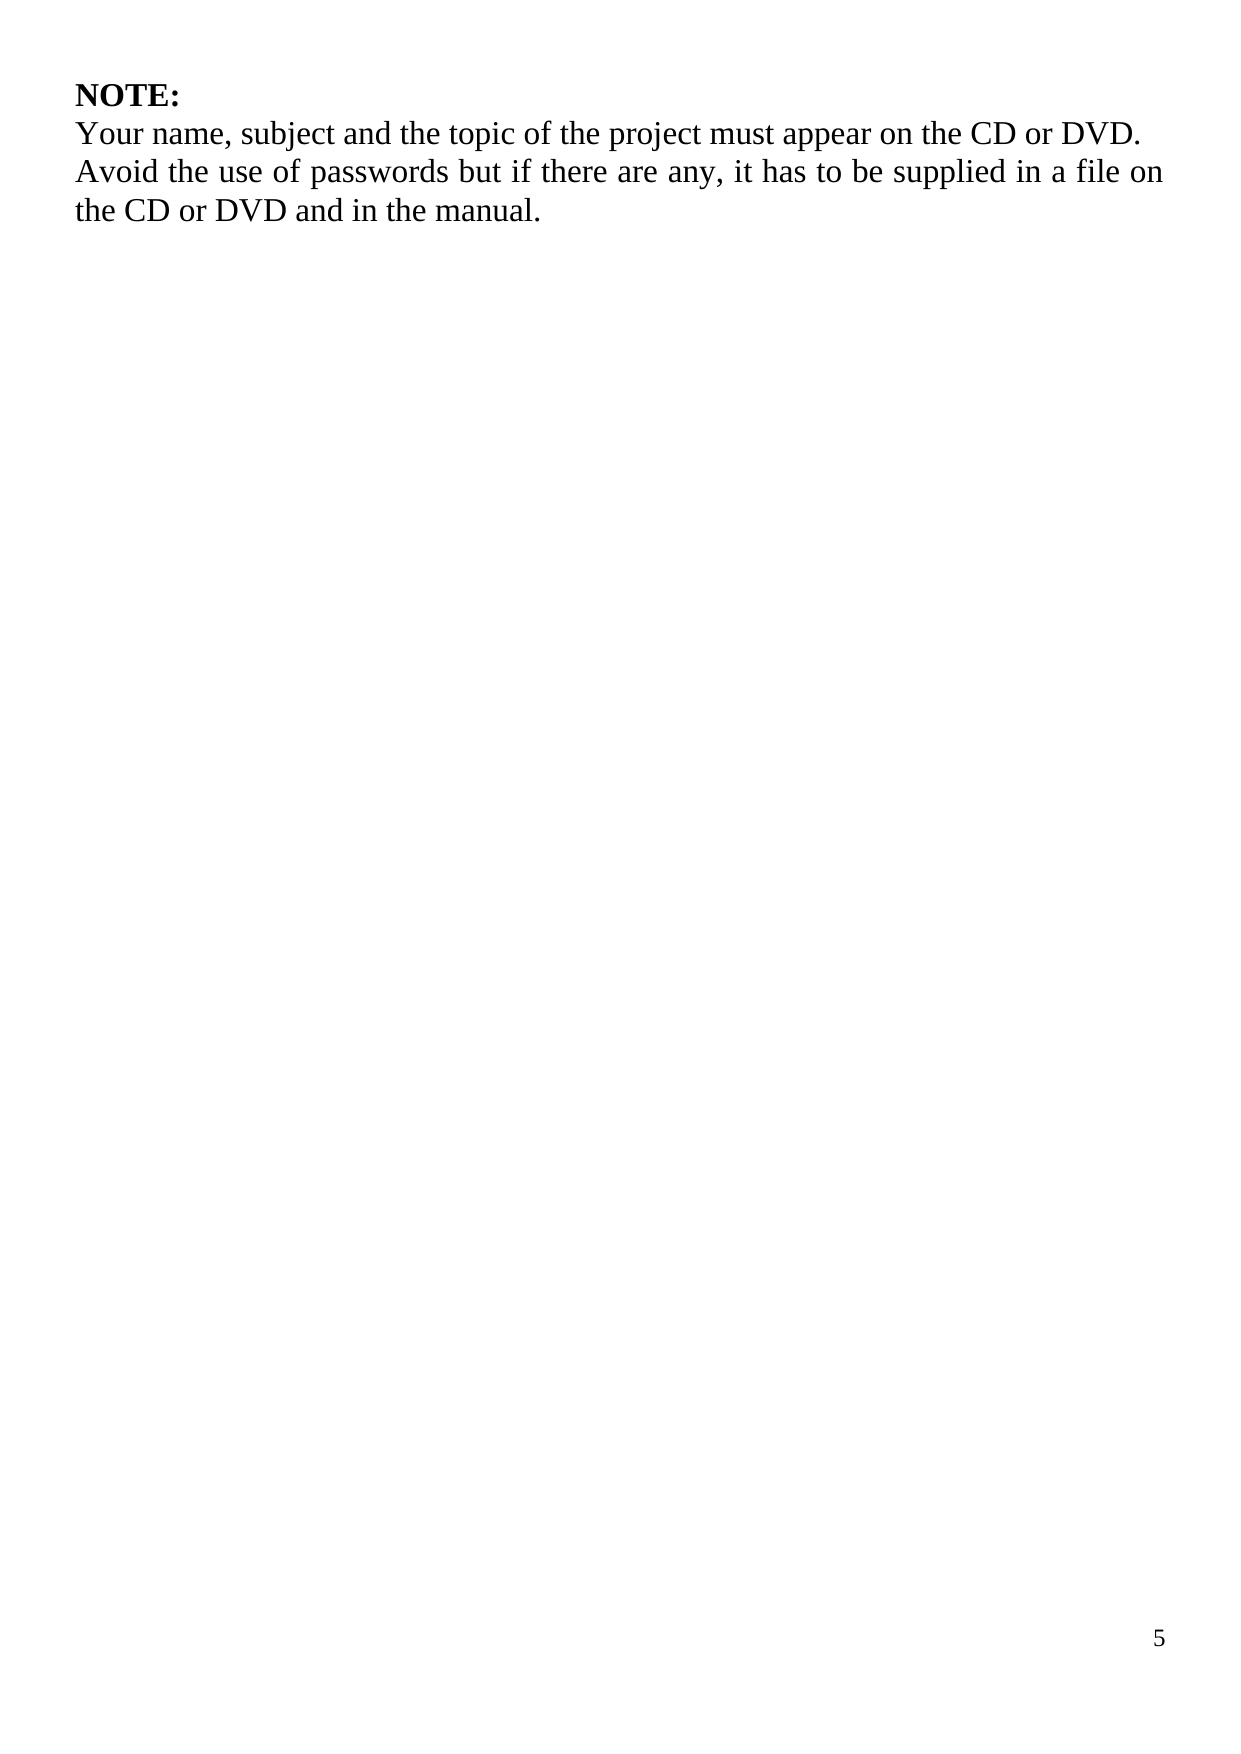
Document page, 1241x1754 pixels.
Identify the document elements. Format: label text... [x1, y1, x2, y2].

text NOTE: [75, 75, 1165, 113]
text Avoid the use of passwords but if there are any, it has to be supplied in a file on the CD or DVD and in the manual. [75, 152, 1165, 228]
text Your name, subject and the topic of the project must appear on the CD or DVD. [75, 113, 1165, 152]
